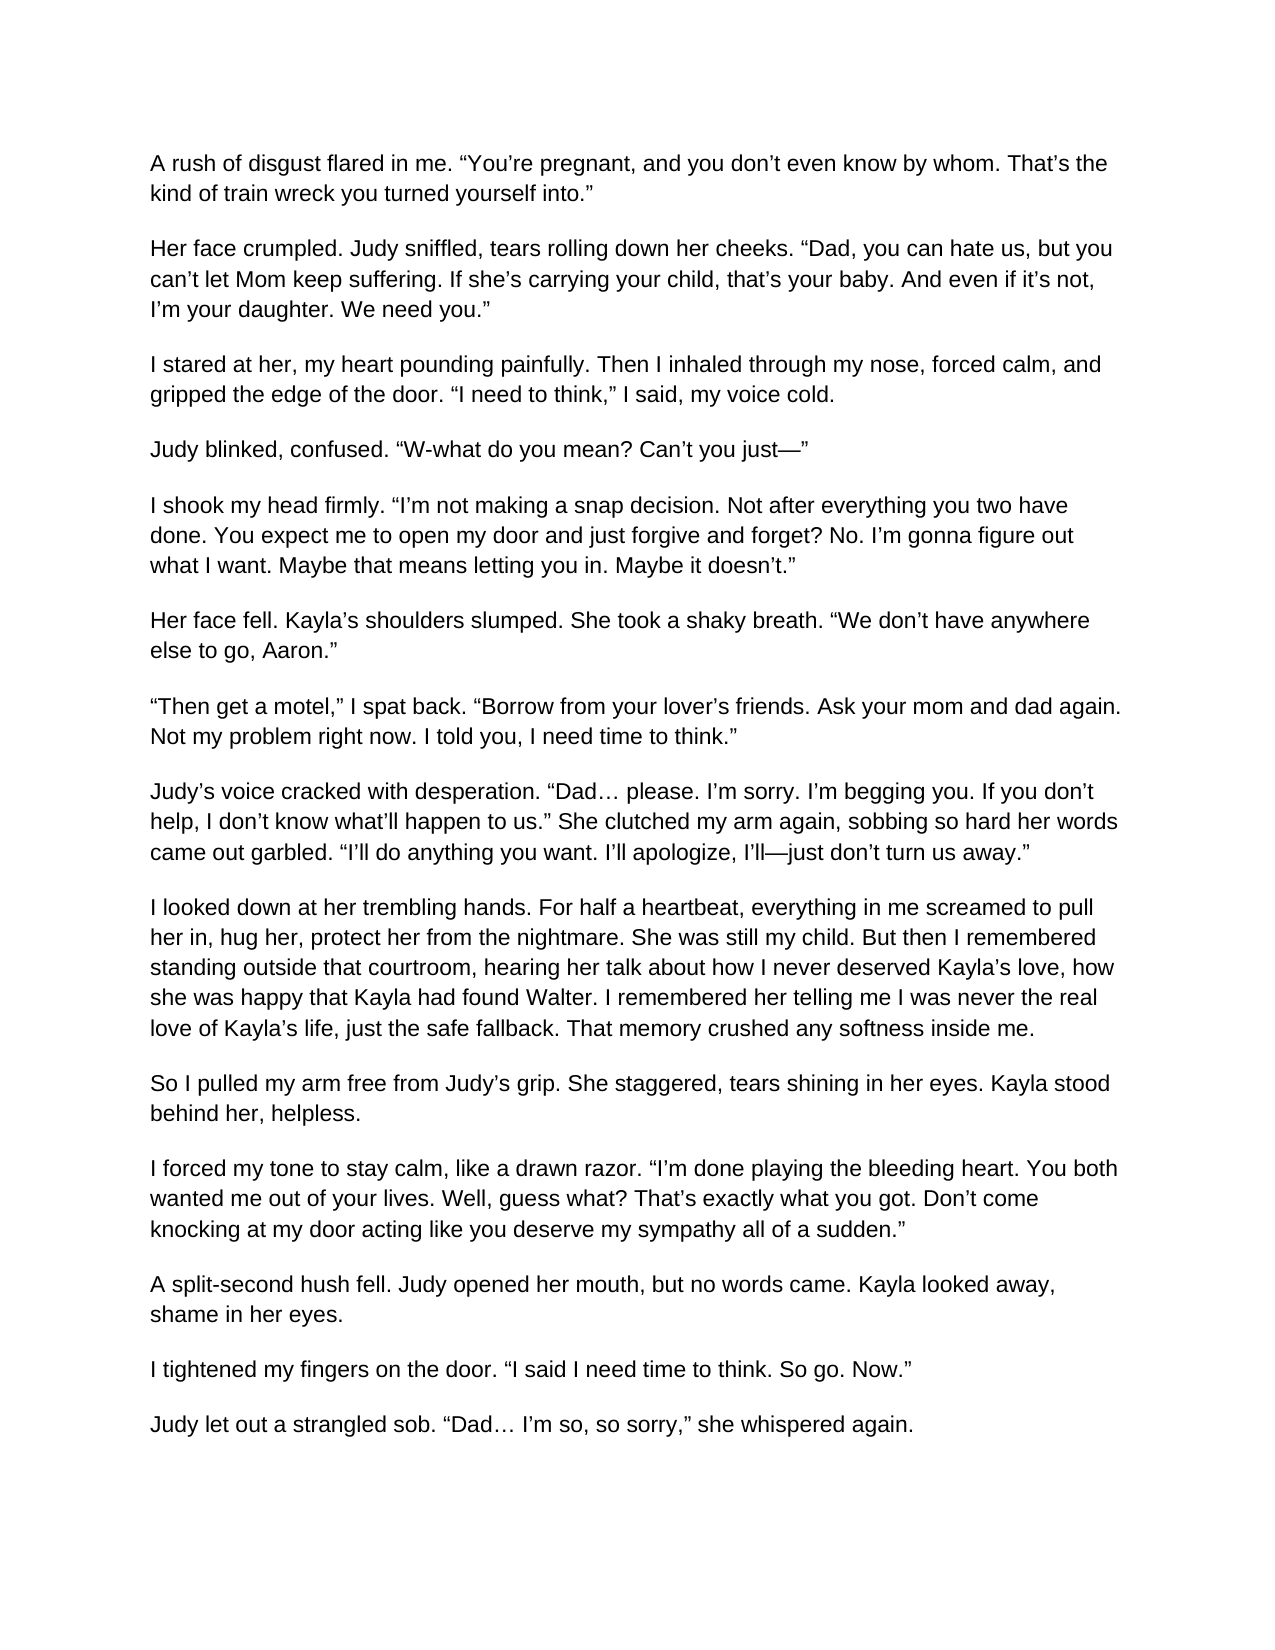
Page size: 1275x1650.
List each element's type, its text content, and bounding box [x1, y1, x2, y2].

text A rush of disgust flared in me. “You’re pregnant, and you don’t even know by whom. That’s the kind of train wreck you turned yourself into.” [150, 150, 1125, 207]
text So I pulled my arm free from Judy’s grip. She staggered, tears shining in her eyes. Kayla stood behind her, helpless. [150, 1070, 1125, 1126]
text Her face crumpled. Judy sniffled, tears rolling down her cheeks. “Dad, you can hate us, but you can’t let Mom keep suffering. If she’s carrying your child, that’s your baby. And even if it’s not, I’m your daughter. We need you.” [150, 235, 1125, 322]
text I shook my head firmly. “I’m not making a snap decision. Not after everything you two have done. You expect me to open my door and just forgive and forget? No. I’m gonna figure out what I want. Maybe that means letting you in. Maybe it doesn’t.” [150, 492, 1125, 578]
text “Then get a motel,” I spat back. “Borrow from your lover’s friends. Ask your mom and dad again. Not my problem right now. I told you, I need time to think.” [150, 693, 1125, 749]
text I forced my tone to stay calm, like a drawn razor. “I’m done playing the bleeding heart. You both wanted me out of your lives. Well, guess what? That’s exactly what you got. Don’t come knocking at my door acting like you deserve my sympathy all of a sudden.” [150, 1155, 1125, 1242]
text A split-second hush fell. Judy opened her mouth, but no words came. Kayla looked away, shame in her eyes. [150, 1271, 1125, 1327]
text Judy’s voice cracked with desperation. “Dad… please. I’m sorry. I’m begging you. If you don’t help, I don’t know what’ll happen to us.” She clutched my arm again, sobbing so hard her words came out garbled. “I’ll do anything you want. I’ll apologize, I’ll—just don’t turn us away.” [150, 778, 1125, 865]
text I tightened my fingers on the door. “I said I need time to think. So go. Now.” [150, 1356, 1125, 1383]
text Her face fell. Kayla’s shoulders slumped. She took a shaky breath. “We don’t have anywhere else to go, Aaron.” [150, 607, 1125, 664]
text I looked down at her trembling hands. For half a heartbeat, everything in me screamed to pull her in, hug her, protect her from the nightmare. She was still my child. But then I remembered standing outside that courtroom, hearing her talk about how I never deserved Kayla’s love, how she was happy that Kayla had found Walter. I remembered her telling me I was never the real love of Kayla’s life, just the safe fallback. That memory crushed any softness inside me. [150, 894, 1125, 1041]
text Judy let out a strangled sob. “Dad… I’m so, so sorry,” she whispered again. [150, 1411, 1125, 1438]
text I stared at her, my heart pounding painfully. Then I inhaled through my nose, forced calm, and gripped the edge of the door. “I need to think,” I said, my voice cold. [150, 351, 1125, 408]
text Judy blinked, confused. “W-what do you mean? Can’t you just—” [150, 436, 1125, 463]
